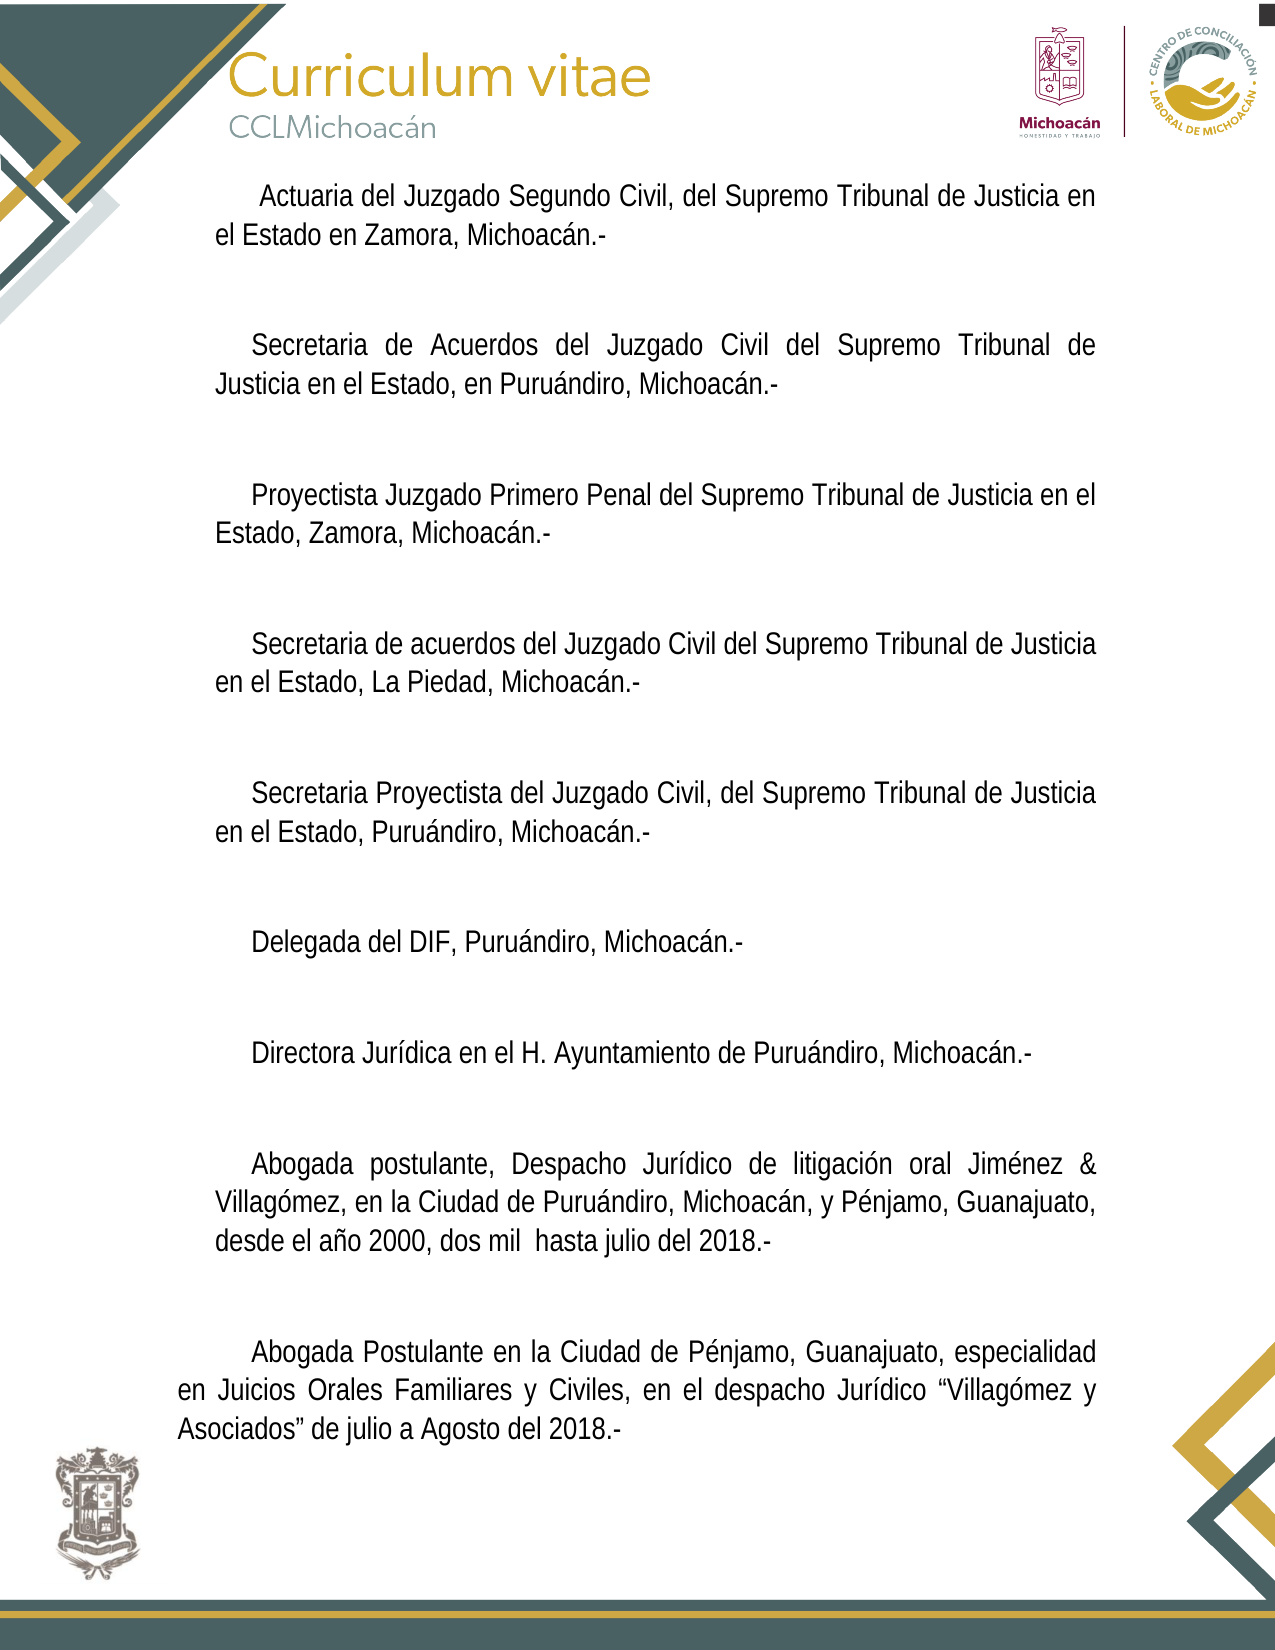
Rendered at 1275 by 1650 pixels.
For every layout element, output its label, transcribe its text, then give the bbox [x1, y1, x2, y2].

picture [0, 3, 1275, 1650]
text Directora Jurídica en el H. Ayuntamiento de Puruándiro, Michoacán.- [215, 1034, 1098, 1070]
text Abogada postulante, Despacho Jurídico de litigación oral Jiménez & Villagómez, en la Ciudad de Puruándiro, Michoacán, y Pénjamo, Guanajuato, desde el año 2000, dos mil hasta julio del 2018.- [215, 1145, 1098, 1258]
text Secretaria de Acuerdos del Juzgado Civil del Supremo Tribunal de Justicia en el Estado, en Puruándiro, Michoacán.- [215, 326, 1098, 401]
text Secretaria de acuerdos del Juzgado Civil del Supremo Tribunal de Justicia en el Estado, La Piedad, Michoacán.- [215, 625, 1098, 699]
text Secretaria Proyectista del Juzgado Civil, del Supremo Tribunal de Justicia en el Estado, Puruándiro, Michoacán.- [215, 774, 1098, 849]
text Actuaria del Juzgado Segundo Civil, del Supremo Tribunal de Justicia en el Estado en Zamora, Michoacán.- [215, 177, 1098, 252]
text Proyectista Juzgado Primero Penal del Supremo Tribunal de Justicia en el Estado, Zamora, Michoacán.- [215, 476, 1098, 550]
text Delegada del DIF, Puruándiro, Michoacán.- [215, 923, 1098, 959]
text Abogada Postulante en la Ciudad de Pénjamo, Guanajuato, especialidad en Juicios Orales Familiares y Civiles, en el despacho Jurídico “Villagómez y Asociados” de julio a Agosto del 2018.- [177, 1333, 1098, 1446]
